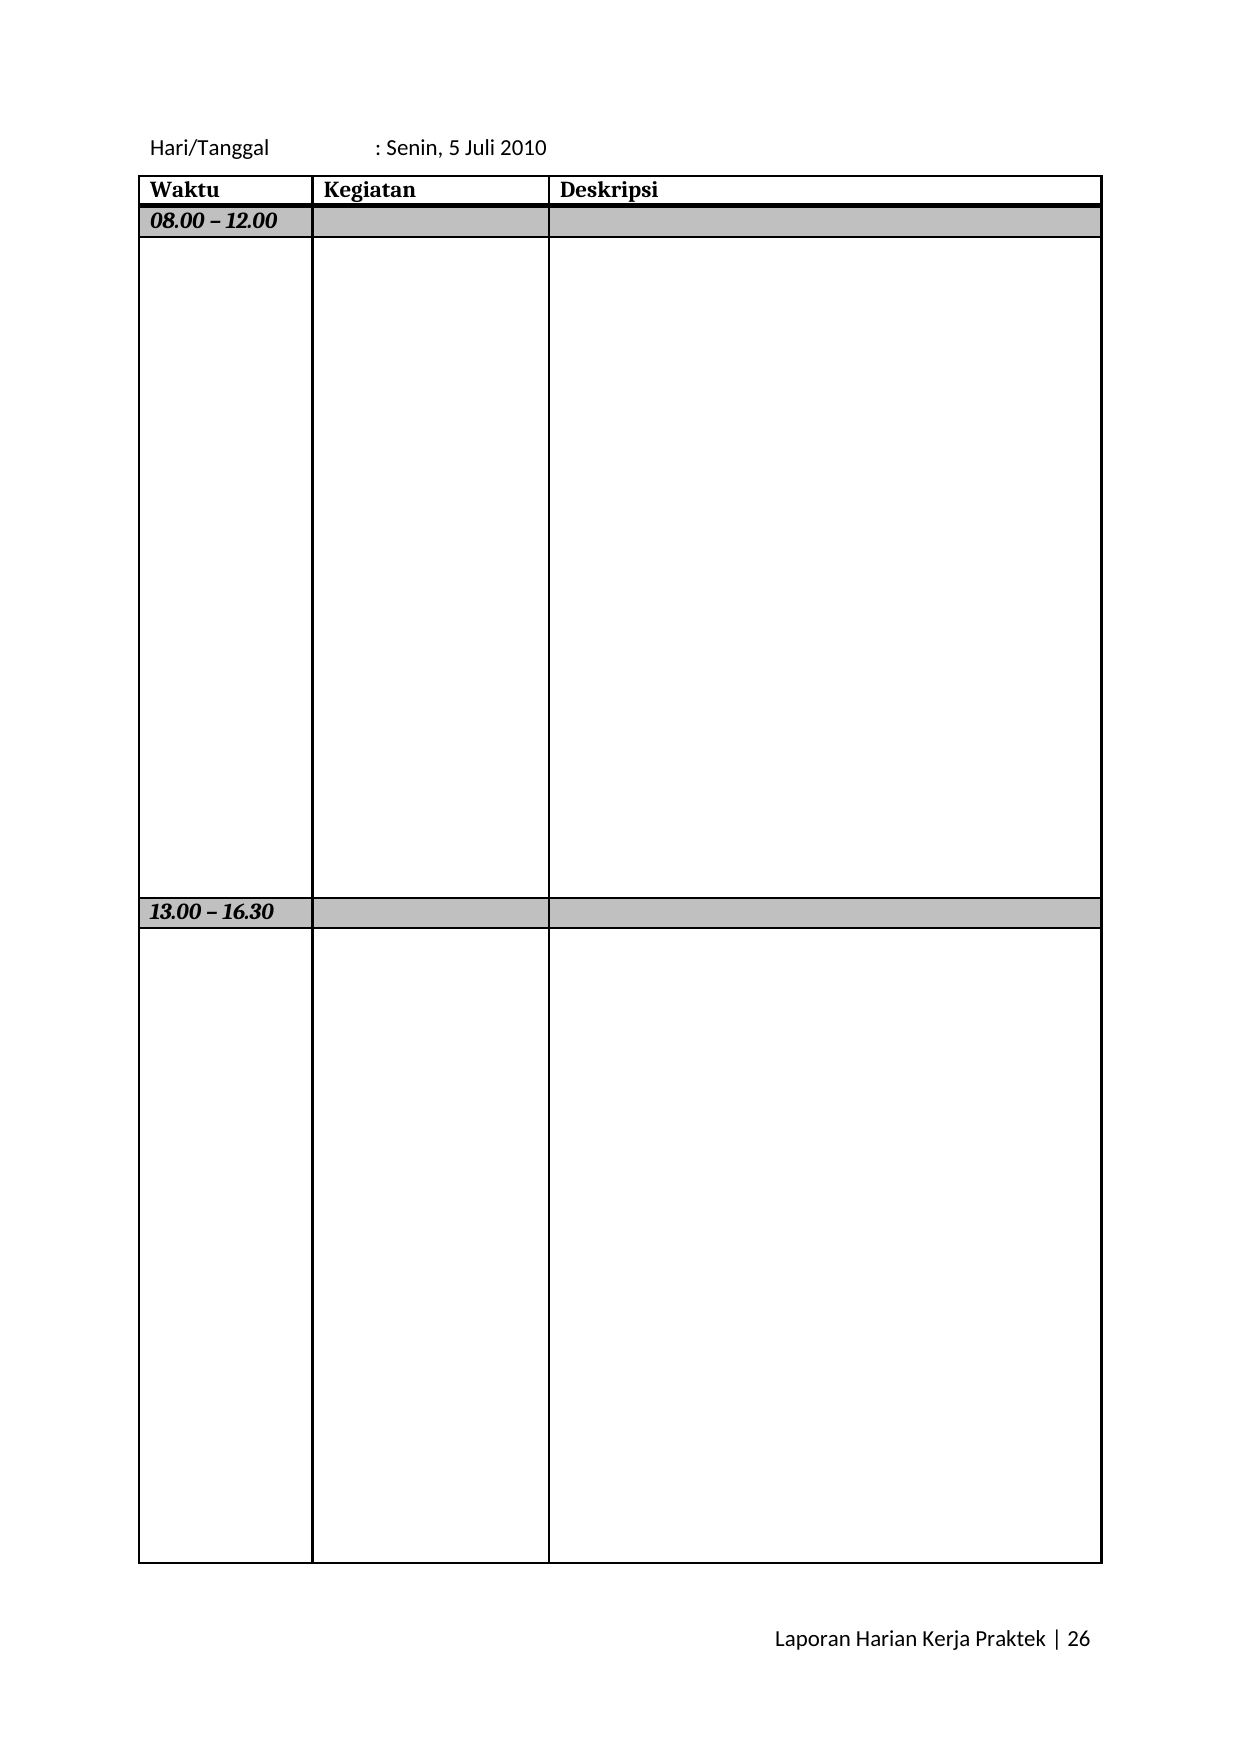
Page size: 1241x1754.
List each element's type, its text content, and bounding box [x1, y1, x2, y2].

table_cell [140, 929, 311, 1562]
table_cell 13.00 – 16.30 [140, 899, 311, 927]
table_cell [550, 929, 1100, 1562]
table_header Waktu [140, 177, 311, 203]
table_cell [314, 238, 548, 897]
table_header Deskripsi [550, 177, 1100, 203]
table_header Kegiatan [314, 177, 548, 203]
table_cell [314, 899, 548, 927]
table_cell 08.00 – 12.00 [140, 208, 311, 236]
table_cell [140, 238, 311, 897]
table_cell [314, 208, 548, 236]
text Hari/Tanggal : Senin, 5 Juli 2010 [150, 133, 1090, 161]
table_cell [314, 929, 548, 1562]
table_cell [550, 899, 1100, 927]
table_cell [550, 238, 1100, 897]
table_cell [550, 208, 1100, 236]
